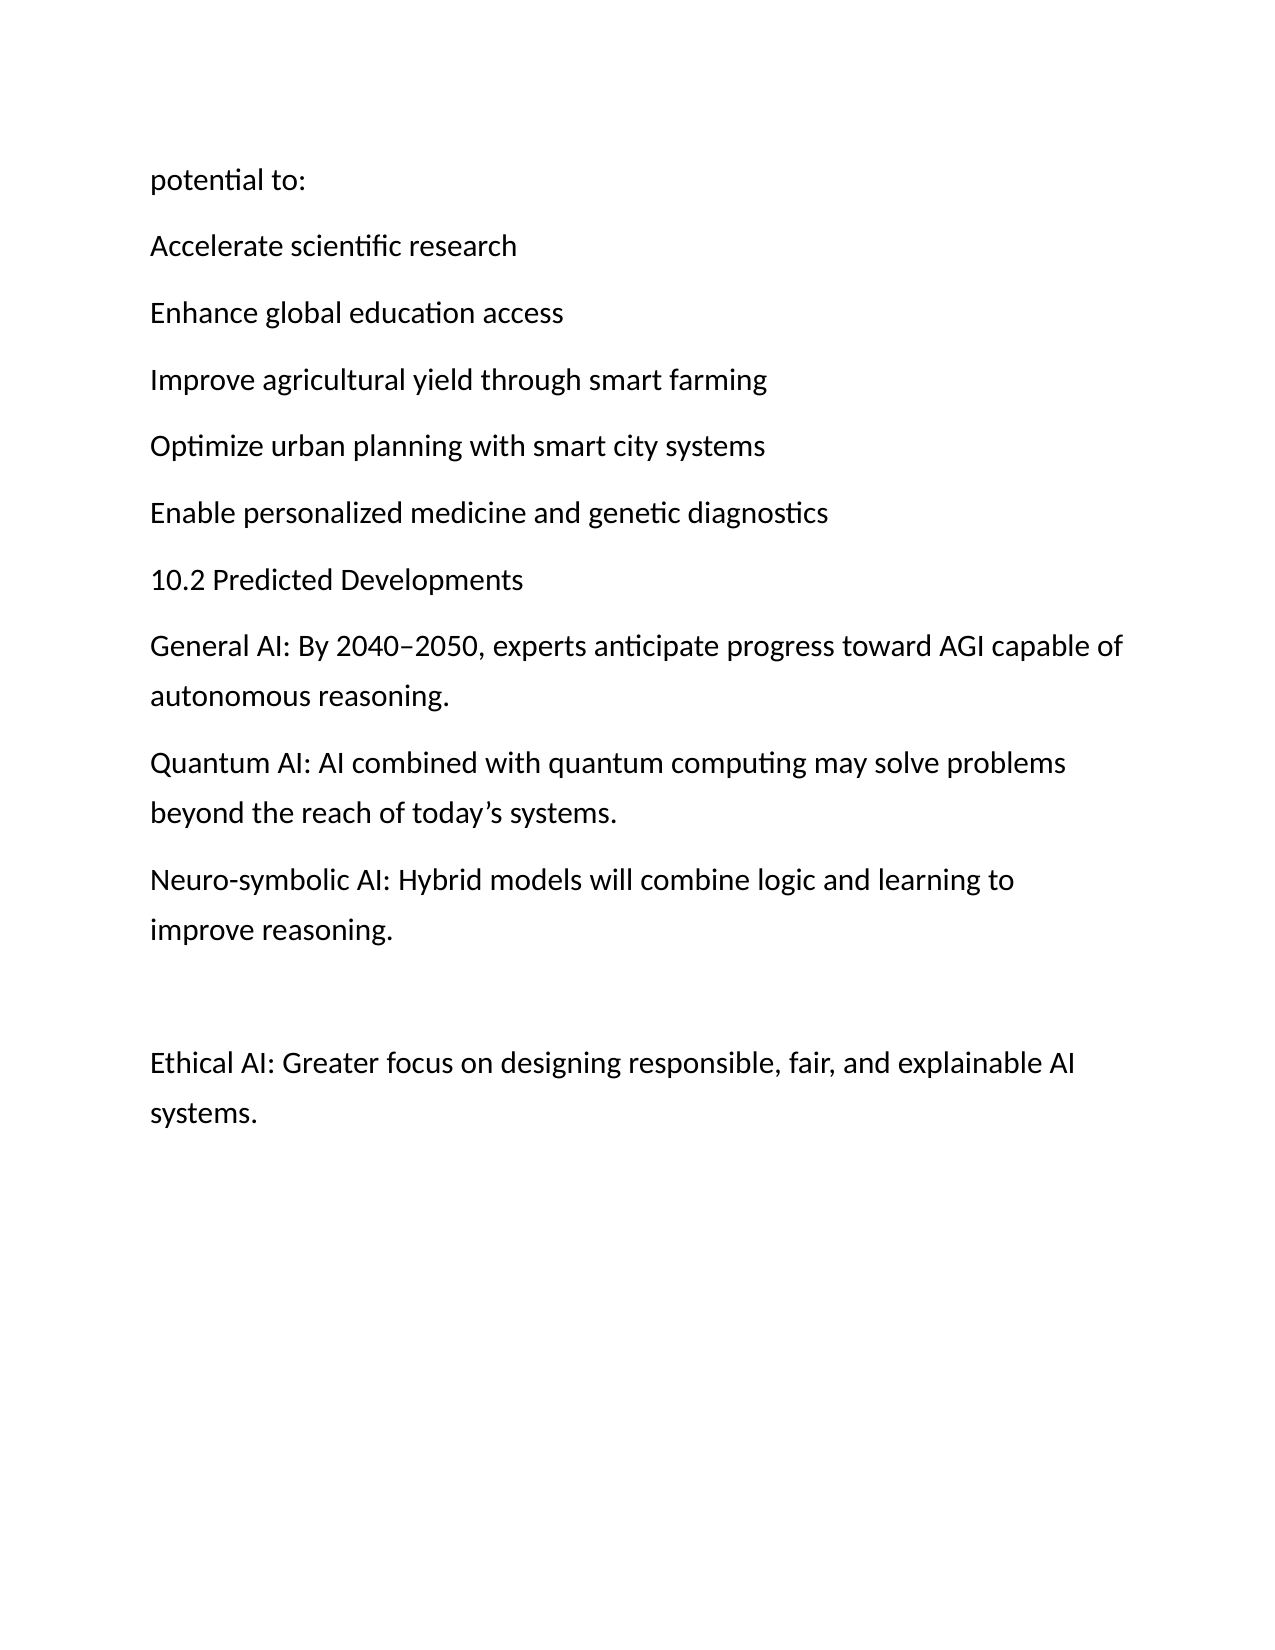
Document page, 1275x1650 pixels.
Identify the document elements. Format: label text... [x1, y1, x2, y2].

text Neuro-symbolic AI: Hybrid models will combine logic and learning to improve reasoning. [150, 850, 1125, 950]
text 10.2 Predicted Developments [150, 550, 1125, 600]
text Enhance global education access [150, 283, 1125, 333]
text Quantum AI: AI combined with quantum computing may solve problems beyond the reach of today’s systems. [150, 733, 1125, 833]
text Accelerate scientific research [150, 217, 1125, 267]
text Enable personalized medicine and genetic diagnostics [150, 483, 1125, 533]
text Optimize urban planning with smart city systems [150, 417, 1125, 467]
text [150, 150, 1125, 200]
text Improve agricultural yield through smart farming [150, 350, 1125, 400]
text General AI: By 2040–2050, experts anticipate progress toward AGI capable of autonomous reasoning. [150, 617, 1125, 717]
text Ethical AI: Greater focus on designing responsible, fair, and explainable AI systems. [150, 1033, 1125, 1133]
